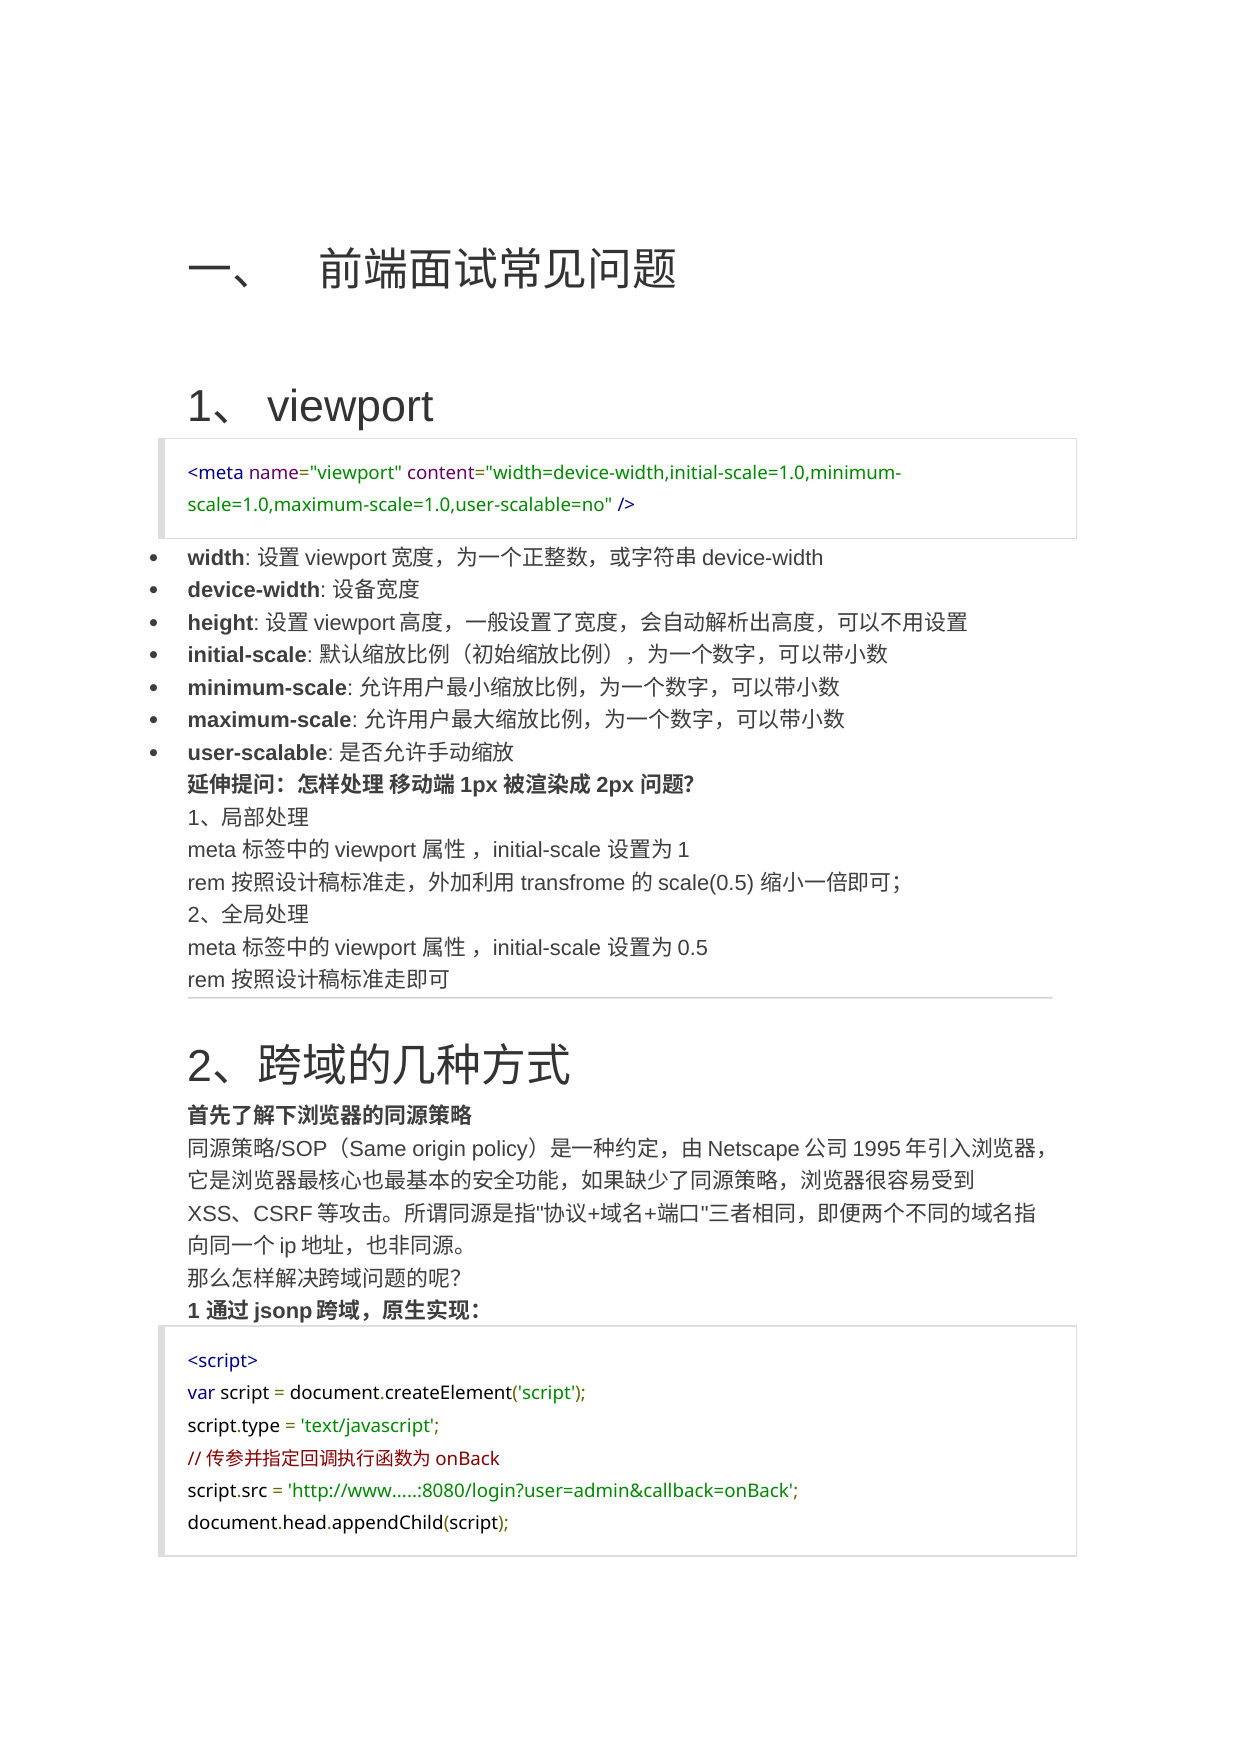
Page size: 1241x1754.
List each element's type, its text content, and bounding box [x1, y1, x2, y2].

text <meta name="viewport" content="width=device-width,initial-scale=1.0,minimum-scale=1.0,maximum-scale=1.0,user-scalable=no" /> [165, 439, 1076, 538]
list maximum-scale: 允许用户最大缩放比例，为一个数字，可以带小数 [150, 702, 1053, 734]
text 同源策略/SOP（Same origin policy）是一种约定，由Netscape公司1995年引入浏览器，它是浏览器最核心也最基本的安全功能，如果缺少了同源策略，浏览器很容易受到XSS、CSRF等攻击。所谓同源是指"协议+域名+端口"三者相同，即便两个不同的域名指向同一个ip地址，也非同源。 [187, 1130, 1053, 1260]
list height: 设置viewport高度，一般设置了宽度，会自动解析出高度，可以不用设置 [150, 604, 1053, 637]
text 2、跨域的几种方式 [187, 1030, 1053, 1095]
text meta 标签中的 viewport 属性 ，initial-scale 设置为 1 [187, 832, 1053, 864]
list initial-scale: 默认缩放比例（初始缩放比例），为一个数字，可以带小数 [150, 637, 1053, 669]
text 1、局部处理 [187, 799, 1053, 832]
text 1、 viewport [187, 369, 1053, 434]
list minimum-scale: 允许用户最小缩放比例，为一个数字，可以带小数 [150, 669, 1053, 702]
text 那么怎样解决跨域问题的呢？ [187, 1260, 1053, 1293]
list user-scalable: 是否允许手动缩放 [150, 734, 1053, 767]
text 1 通过jsonp跨域，原生实现： [187, 1293, 1053, 1325]
list width: 设置viewport宽度，为一个正整数，或字符串 device-width [150, 539, 1053, 572]
list 前端面试常见问题 [187, 233, 1053, 298]
text 2、全局处理 [187, 897, 1053, 929]
text rem 按照设计稿标准走，外加利用 transfrome 的 scale(0.5) 缩小一倍即可； [187, 864, 1053, 897]
list device-width: 设备宽度 [150, 572, 1053, 604]
text rem 按照设计稿标准走即可 [187, 962, 1053, 994]
text meta 标签中的 viewport 属性 ，initial-scale 设置为 0.5 [187, 929, 1053, 962]
text 延伸提问：怎样处理 移动端 1px 被渲染成 2px 问题？ [187, 767, 1053, 799]
text 首先了解下浏览器的同源策略 [187, 1098, 1053, 1130]
